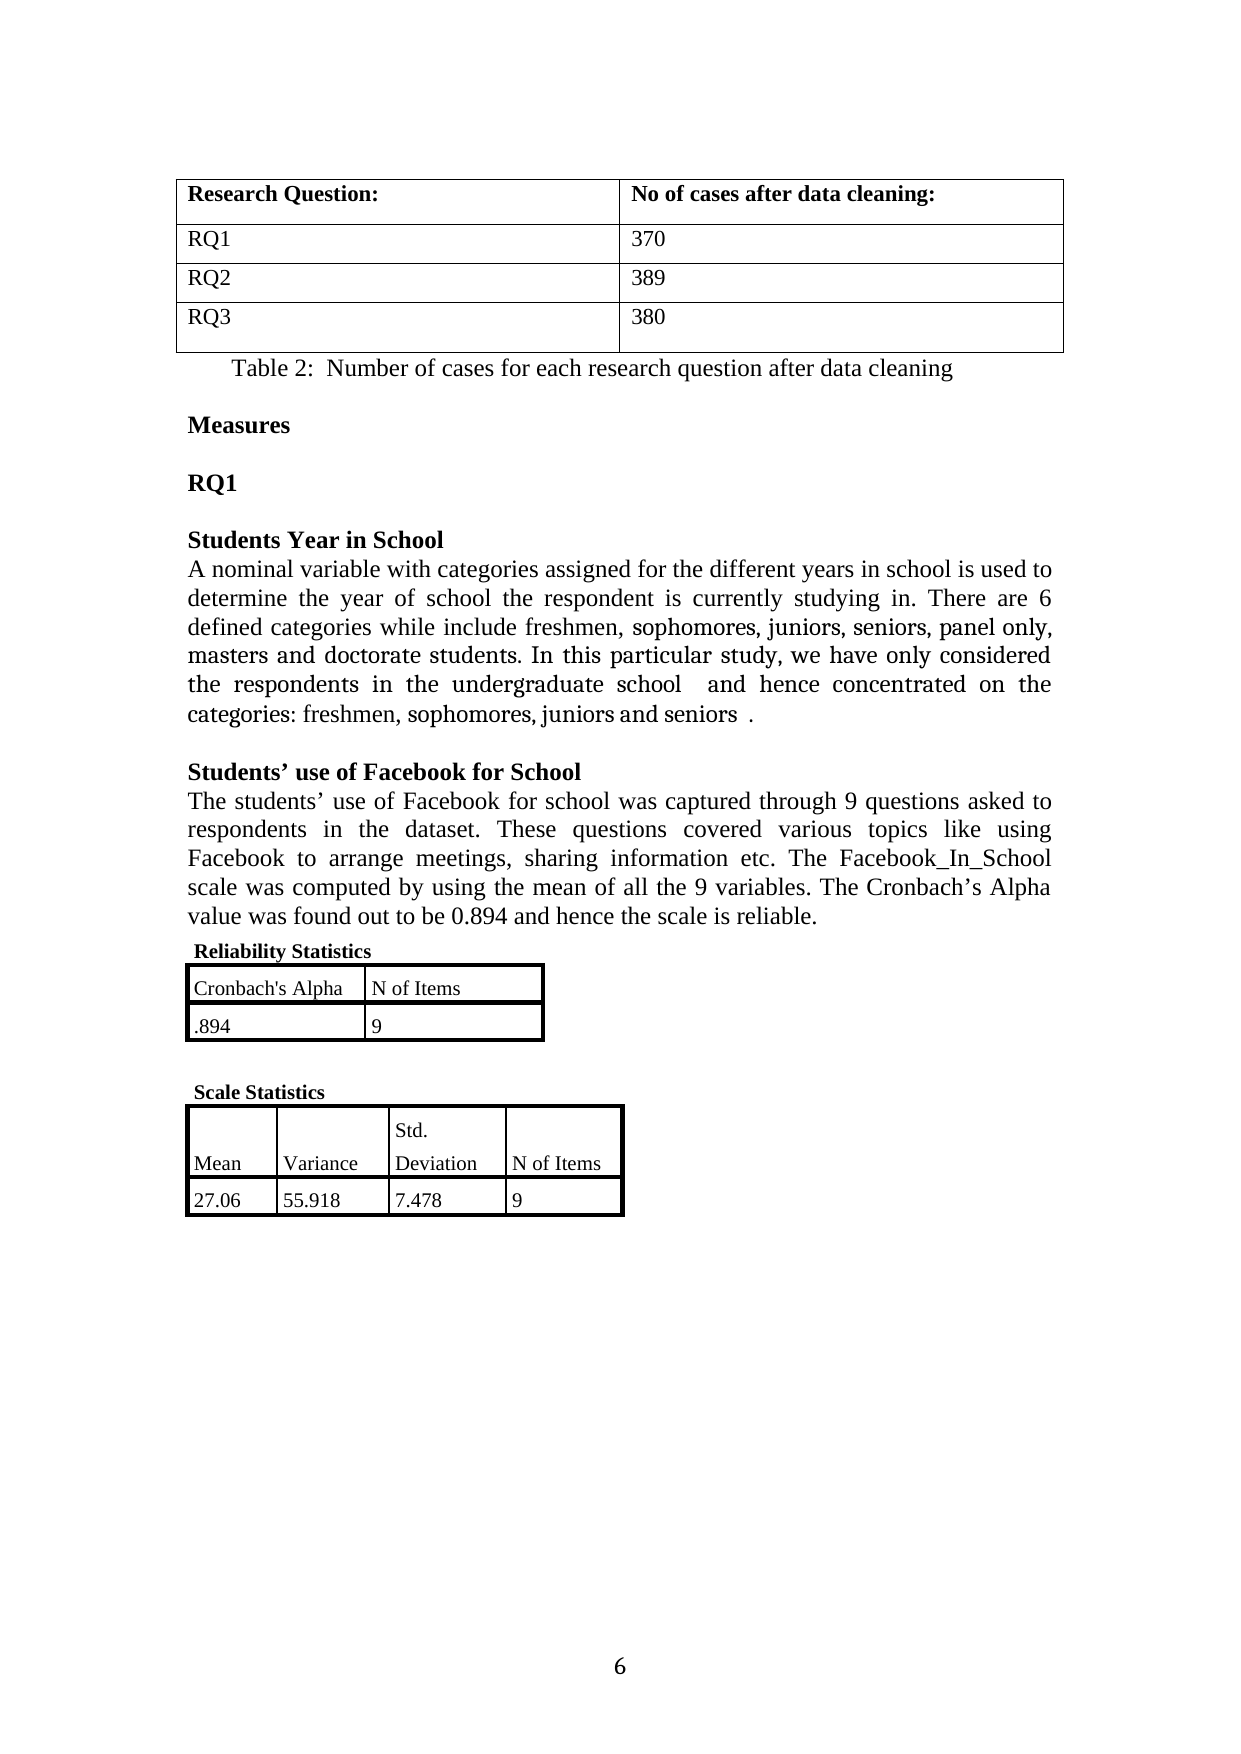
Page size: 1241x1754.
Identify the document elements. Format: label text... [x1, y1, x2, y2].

table_cell Cronbach's Alpha [190, 967, 364, 1000]
table_cell 9 [366, 1005, 541, 1038]
table_cell Mean [190, 1108, 276, 1175]
text Measures [187, 410, 1053, 439]
text Students’ use of Facebook for School [187, 757, 1053, 786]
text The students’ use of Facebook for school was captured through 9 questions asked to respondents in the dataset. These questions covered various topics like using Facebook to arrange meetings, sharing information etc. The Facebook_In_School scale was computed by using the mean of all the 9 variables. The Cronbach’s Alpha value was found out to be 0.894 and hence the scale is reliable. [187, 786, 1053, 929]
text RQ1 [187, 468, 1053, 497]
table_cell Variance [278, 1108, 388, 1175]
table_header Research Question: [177, 180, 619, 224]
table_header No of cases after data cleaning: [620, 180, 1063, 224]
table_cell N of Items [366, 967, 541, 1000]
table_cell RQ1 [177, 225, 619, 263]
table_cell 7.478 [390, 1179, 505, 1212]
table_cell 380 [620, 303, 1063, 352]
table_cell 370 [620, 225, 1063, 263]
table_cell 55.918 [278, 1179, 388, 1212]
table_cell RQ3 [177, 303, 619, 352]
table_cell 9 [507, 1179, 620, 1212]
table_cell 389 [620, 264, 1063, 302]
text Students Year in School [187, 525, 1053, 554]
text A nominal variable with categories assigned for the different years in school is used to determine the year of school the respondent is currently studying in. There are 6 defined categories while include freshmen, sophomores, juniors, seniors, panel only, masters and doctorate students. In this particular study, we have only considered the respondents in the undergraduate school and hence concentrated on the categories: freshmen, sophomores, juniors and seniors . [187, 554, 1053, 728]
text Table 2: Number of cases for each research question after data cleaning [187, 353, 1053, 382]
table_cell 27.06 [190, 1179, 276, 1212]
table_cell N of Items [507, 1108, 620, 1175]
table_cell .894 [190, 1005, 364, 1038]
table_header Scale Statistics [188, 1071, 622, 1104]
table_header Reliability Statistics [188, 930, 543, 963]
table_cell Std. Deviation [390, 1108, 505, 1175]
table_cell RQ2 [177, 264, 619, 302]
